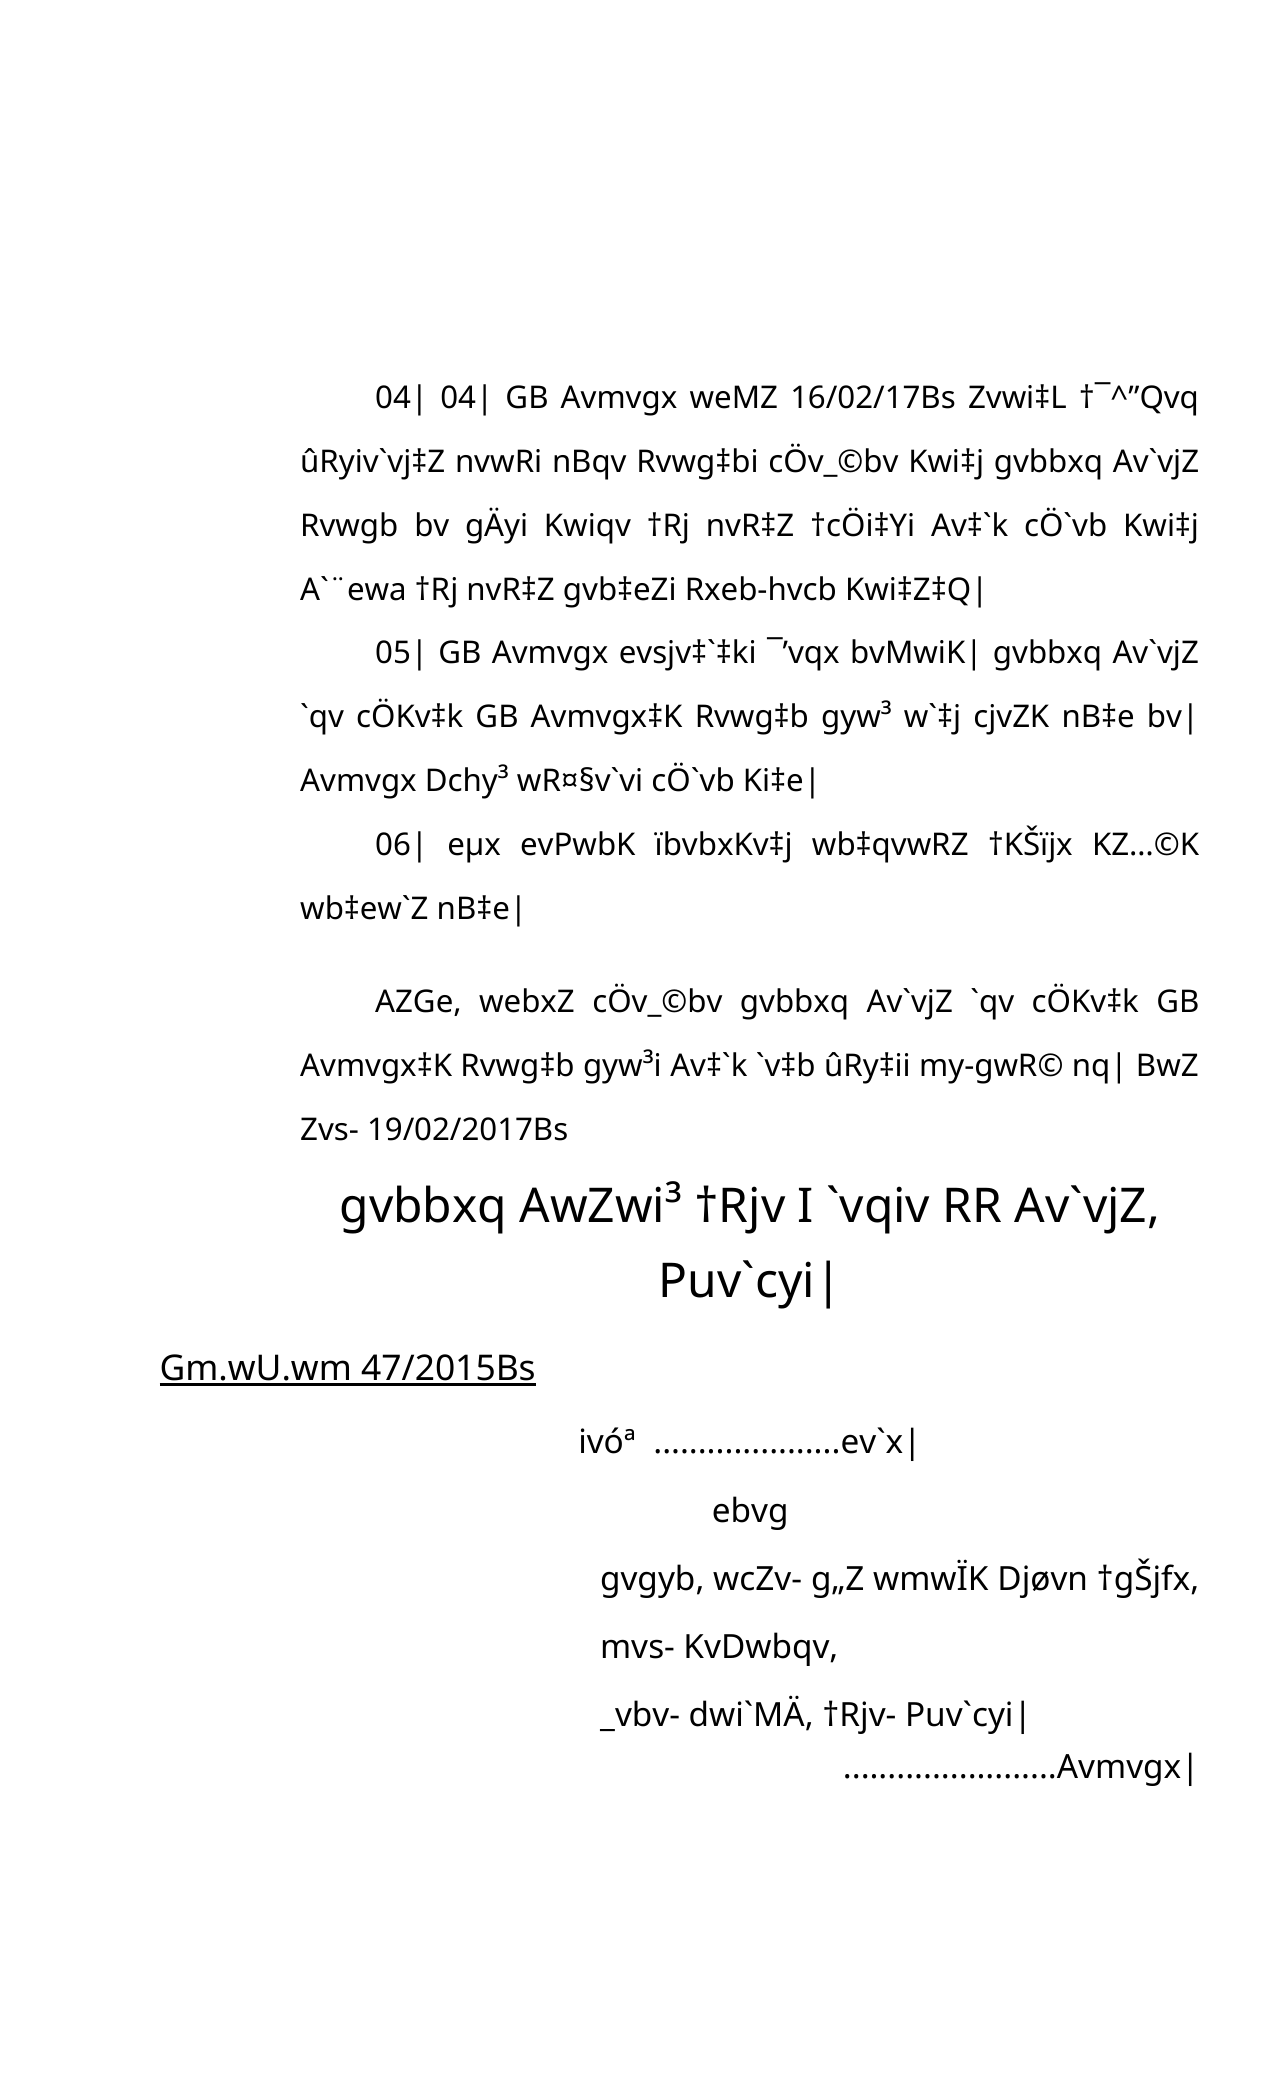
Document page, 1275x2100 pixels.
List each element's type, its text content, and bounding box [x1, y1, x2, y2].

text 04| 04| GB Avmvgx weMZ 16/02/17Bs Zvwi‡L †¯^”Qvq ûRyiv`vj‡Z nvwRi nBqv Rvwg‡bi cÖv_©bv Kwi‡j gvbbxq Av`vjZ Rvwgb bv gÄyi Kwiqv †Rj nvR‡Z †cÖi‡Yi Av‡`k cÖ`vb Kwi‡j A`¨ewa †Rj nvR‡Z gvb‡eZi Rxeb-hvcb Kwi‡Z‡Q| [300, 375, 1200, 609]
text 06| eµx evPwbK ïbvbxKv‡j wb‡qvwRZ †KŠïjx KZ…©K wb‡ew`Z nB‡e| [300, 822, 1200, 928]
text ........................Avmvgx| [600, 1743, 1200, 1788]
text ebvg [300, 1486, 1200, 1532]
text ivóª .....................ev`x| [300, 1418, 1200, 1464]
text gvbbxq AwZwi³ †Rjv I `vqiv RR Av`vjZ, Puv`cyi| [300, 1171, 1200, 1311]
text Gm.wU.wm 47/2015Bs [159, 1342, 1200, 1390]
text gvgyb, wcZv- g„Z wmwÏK Djøvn †gŠjfx, mvs- KvDwbqv, [600, 1554, 1200, 1668]
text 05| GB Avmvgx evsjv‡`‡ki ¯’vqx bvMwiK| gvbbxq Av`vjZ `qv cÖKv‡k GB Avmvgx‡K Rvwg‡b gyw³ w`‡j cjvZK nB‡e bv| Avmvgx Dchy³ wR¤§v`vi cÖ`vb Ki‡e| [300, 630, 1200, 801]
text _vbv- dwi`MÄ, †Rjv- Puv`cyi| [600, 1691, 1200, 1736]
text AZGe, webxZ cÖv_©bv gvbbxq Av`vjZ `qv cÖKv‡k GB Avmvgx‡K Rvwg‡b gyw³i Av‡`k `v‡b ûRy‡ii my-gwR© nq| BwZ Zvs- 19/02/2017Bs [300, 979, 1200, 1150]
